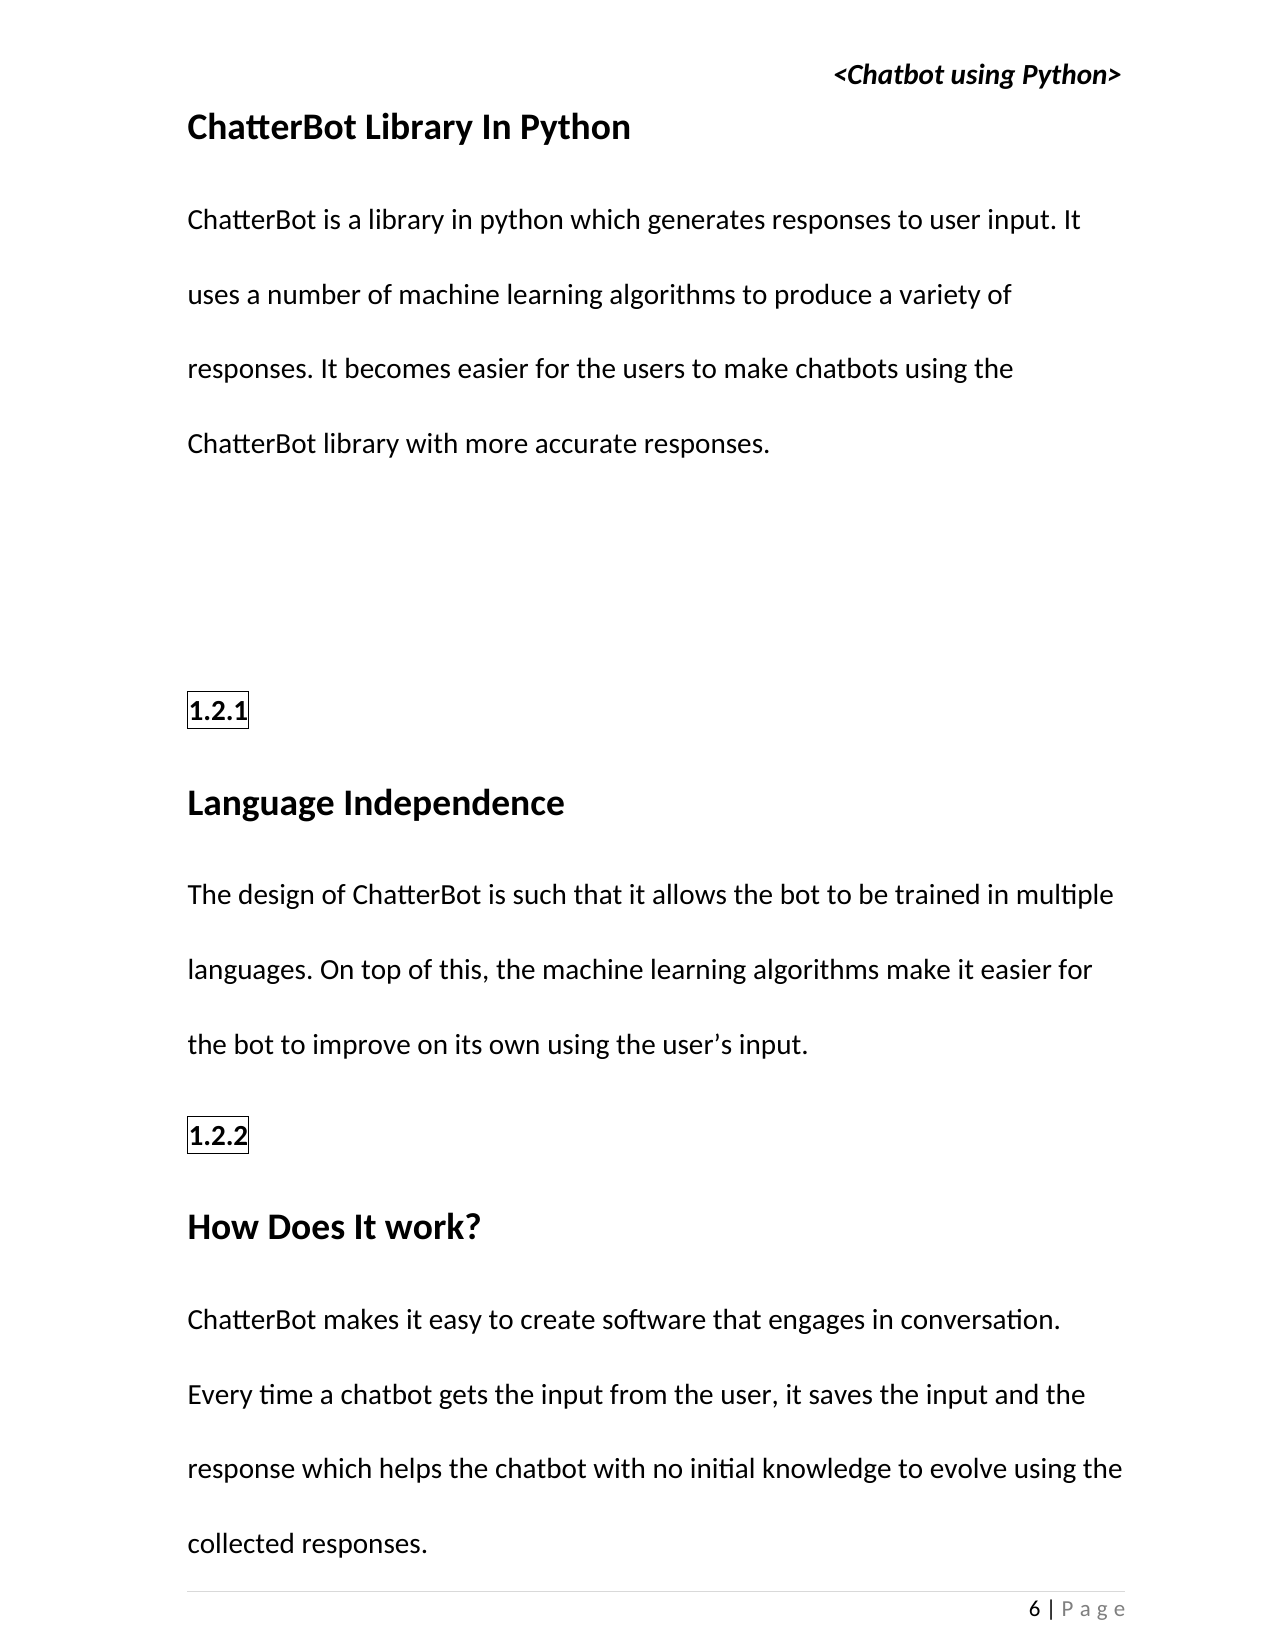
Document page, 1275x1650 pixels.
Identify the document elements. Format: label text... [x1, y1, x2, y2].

text The design of ChatterBot is such that it allows the bot to be trained in multiple languages. On top of this, the machine learning algorithms make it easier for the bot to improve on its own using the user’s input. [187, 862, 1125, 1076]
text Language Independence [187, 769, 1125, 834]
text 1.2.1 [187, 678, 1125, 743]
text ChatterBot is a library in python which generates responses to user input. It uses a number of machine learning algorithms to produce a variety of responses. It becomes easier for the users to make chatbots using the ChatterBot library with more accurate responses. [187, 186, 1125, 476]
text ChatterBot Library In Python [187, 94, 1125, 159]
text ChatterBot makes it easy to create software that engages in conversation. Every time a chatbot gets the input from the user, it saves the input and the response which helps the chatbot with no initial knowledge to evolve using the collected responses. [187, 1286, 1125, 1576]
text 1.2.2 [187, 1102, 1125, 1167]
text How Does It work? [187, 1194, 1125, 1259]
